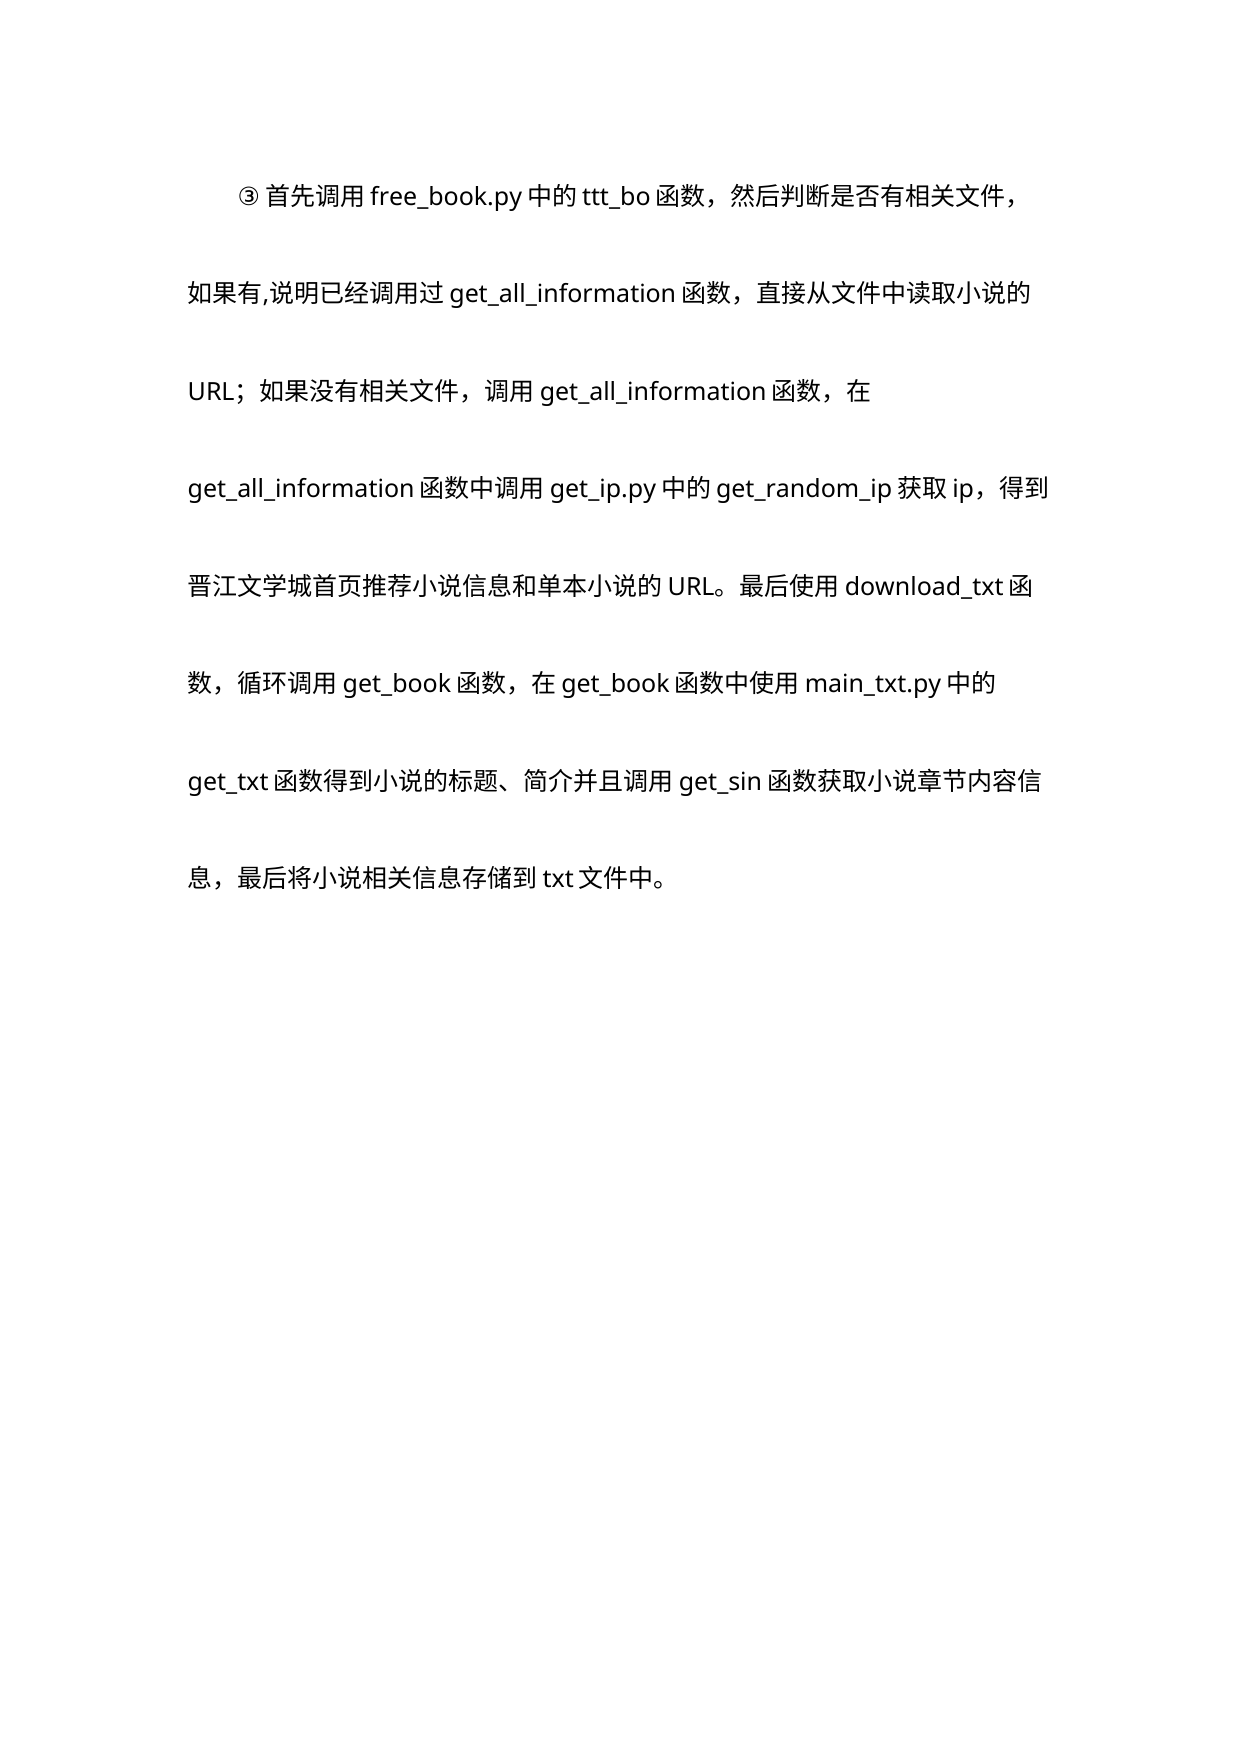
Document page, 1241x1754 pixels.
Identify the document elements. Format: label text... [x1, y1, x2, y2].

text ③首先调用free_book.py中的ttt_bo函数，然后判断是否有相关文件，如果有,说明已经调用过get_all_information函数，直接从文件中读取小说的URL；如果没有相关文件，调用get_all_information函数，在get_all_information函数中调用get_ip.py中的get_random_ip获取ip，得到晋江文学城首页推荐小说信息和单本小说的URL。最后使用download_txt函数，循环调用get_book函数，在get_book函数中使用main_txt.py中的get_txt函数得到小说的标题、简介并且调用get_sin函数获取小说章节内容信息，最后将小说相关信息存储到txt文件中。 [187, 162, 1053, 909]
